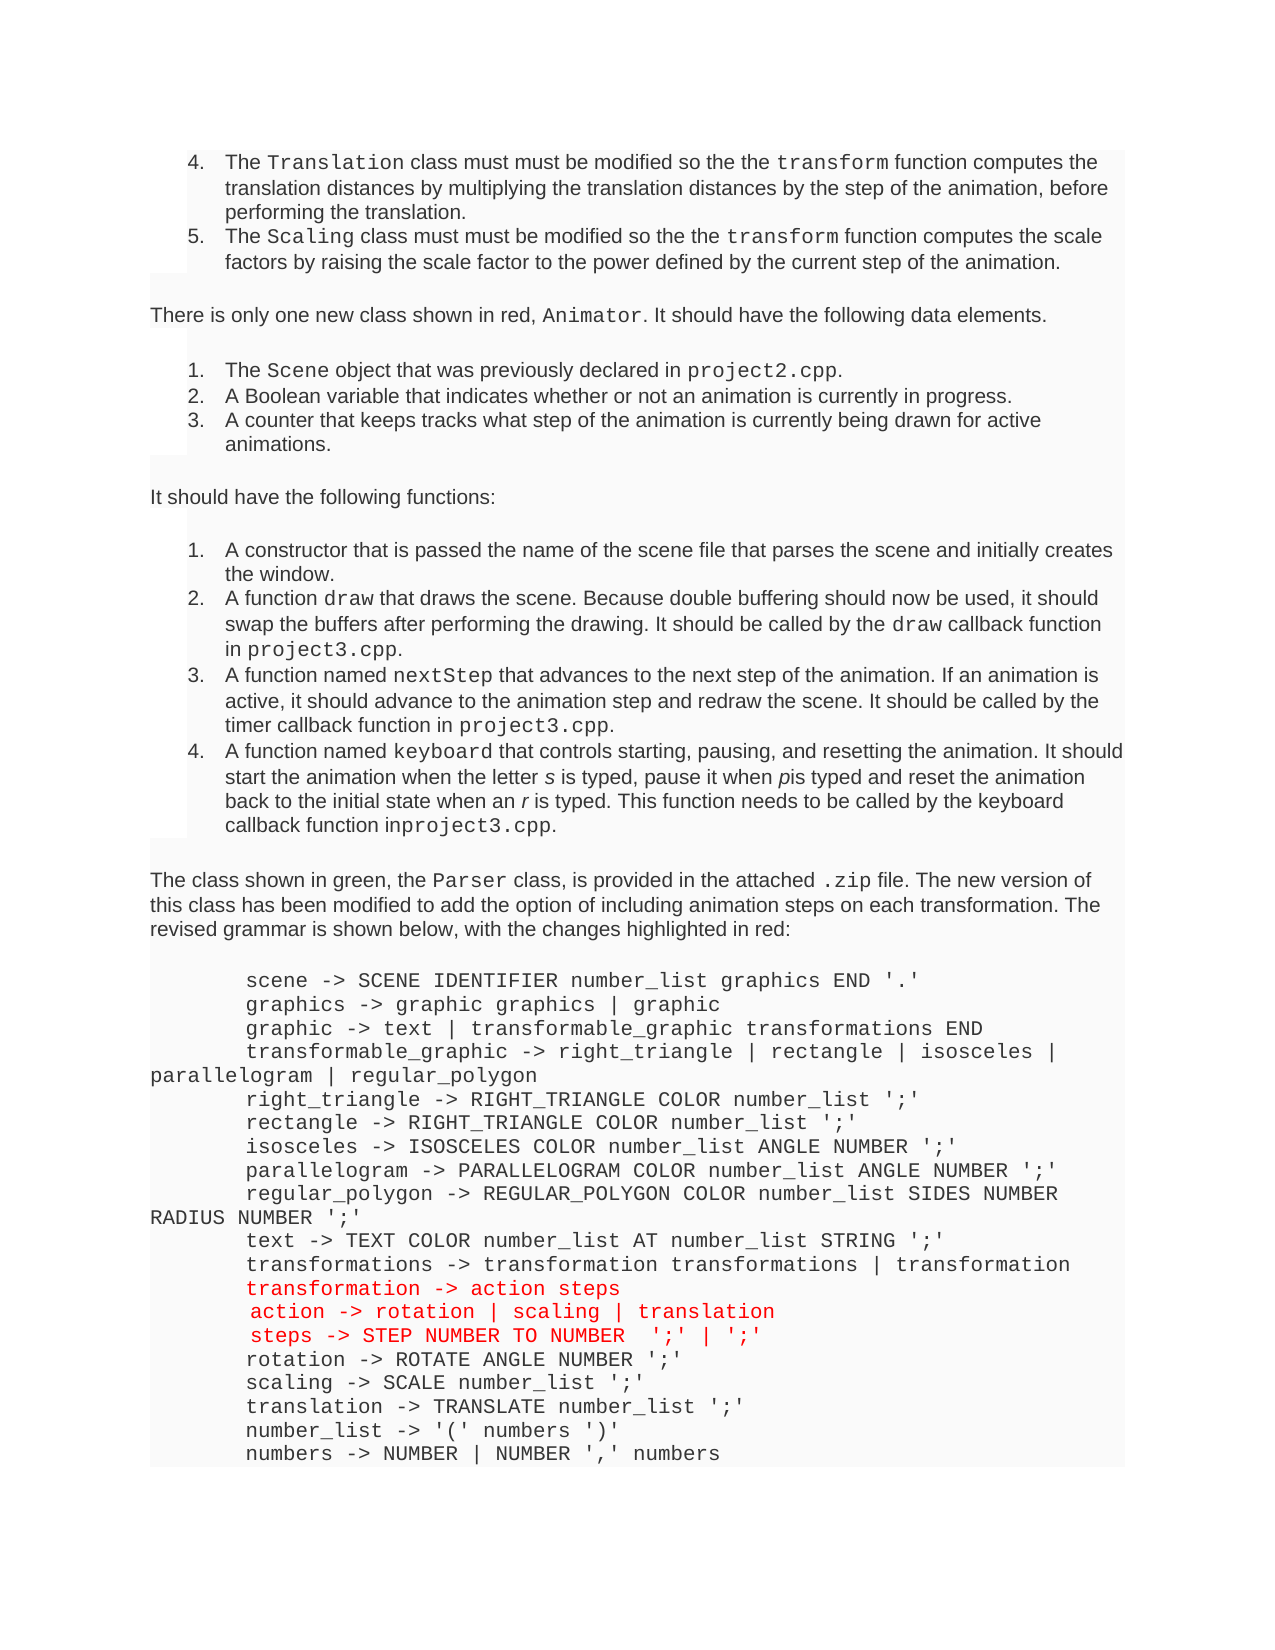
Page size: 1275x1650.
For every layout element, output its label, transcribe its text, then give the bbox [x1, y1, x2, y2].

list The Translation class must must be modified so the the transform function computes the translation distances by multiplying the translation distances by the step of the animation, before performing the translation. [187, 150, 1125, 224]
list A function named keyboard that controls starting, pausing, and resetting the animation. It should start the animation when the letter s is typed, pause it when pis typed and reset the animation back to the initial state when an r is typed. This function needs to be called by the keyboard callback function inproject3.cpp. [187, 739, 1125, 838]
list A Boolean variable that indicates whether or not an animation is currently in progress. [187, 383, 1125, 407]
list A constructor that is passed the name of the scene file that parses the scene and initially creates the window. [187, 538, 1125, 586]
list A function draw that draws the scene. Because double buffering should now be used, it should swap the buffers after performing the drawing. It should be called by the draw callback function in project3.cpp. [187, 586, 1125, 663]
text scene -> SCENE IDENTIFIER number_list graphics END '.' graphics -> graphic graphics | graphic graphic -> text | transformable_graphic transformations END transformable_graphic -> right_triangle | rectangle | isosceles | parallelogram | regular_polygon right_triangle -> RIGHT_TRIANGLE COLOR number_list ';' rectangle -> RIGHT_TRIANGLE COLOR number_list ';' isosceles -> ISOSCELES COLOR number_list ANGLE NUMBER ';' parallelogram -> PARALLELOGRAM COLOR number_list ANGLE NUMBER ';' regular_polygon -> REGULAR_POLYGON COLOR number_list SIDES NUMBER RADIUS NUMBER ';' text -> TEXT COLOR number_list AT number_list STRING ';' transformations -> transformation transformations | transformation transformation -> action steps action -> rotation | scaling | translation steps -> STEP NUMBER TO NUMBER ';' | ';' rotation -> ROTATE ANGLE NUMBER ';' scaling -> SCALE number_list ';' translation -> TRANSLATE number_list ';' number_list -> '(' numbers ')' numbers -> NUMBER | NUMBER ',' numbers [150, 970, 1125, 1467]
text The class shown in green, the Parser class, is provided in the attached .zip file. The new version of this class has been modified to add the option of including animation steps on each transformation. The revised grammar is shown below, with the changes highlighted in red: [150, 867, 1125, 941]
text There is only one new class shown in red, Animator. It should have the following data elements. [150, 303, 1125, 328]
list A function named nextStep that advances to the next step of the animation. If an animation is active, it should advance to the animation step and redraw the scene. It should be called by the timer callback function in project3.cpp. [187, 663, 1125, 739]
list A counter that keeps tracks what step of the animation is currently being drawn for active animations. [187, 407, 1125, 455]
text It should have the following functions: [150, 484, 1125, 508]
list The Scaling class must must be modified so the the transform function computes the scale factors by raising the scale factor to the power defined by the current step of the animation. [187, 224, 1125, 273]
list The Scene object that was previously declared in project2.cpp. [187, 358, 1125, 383]
